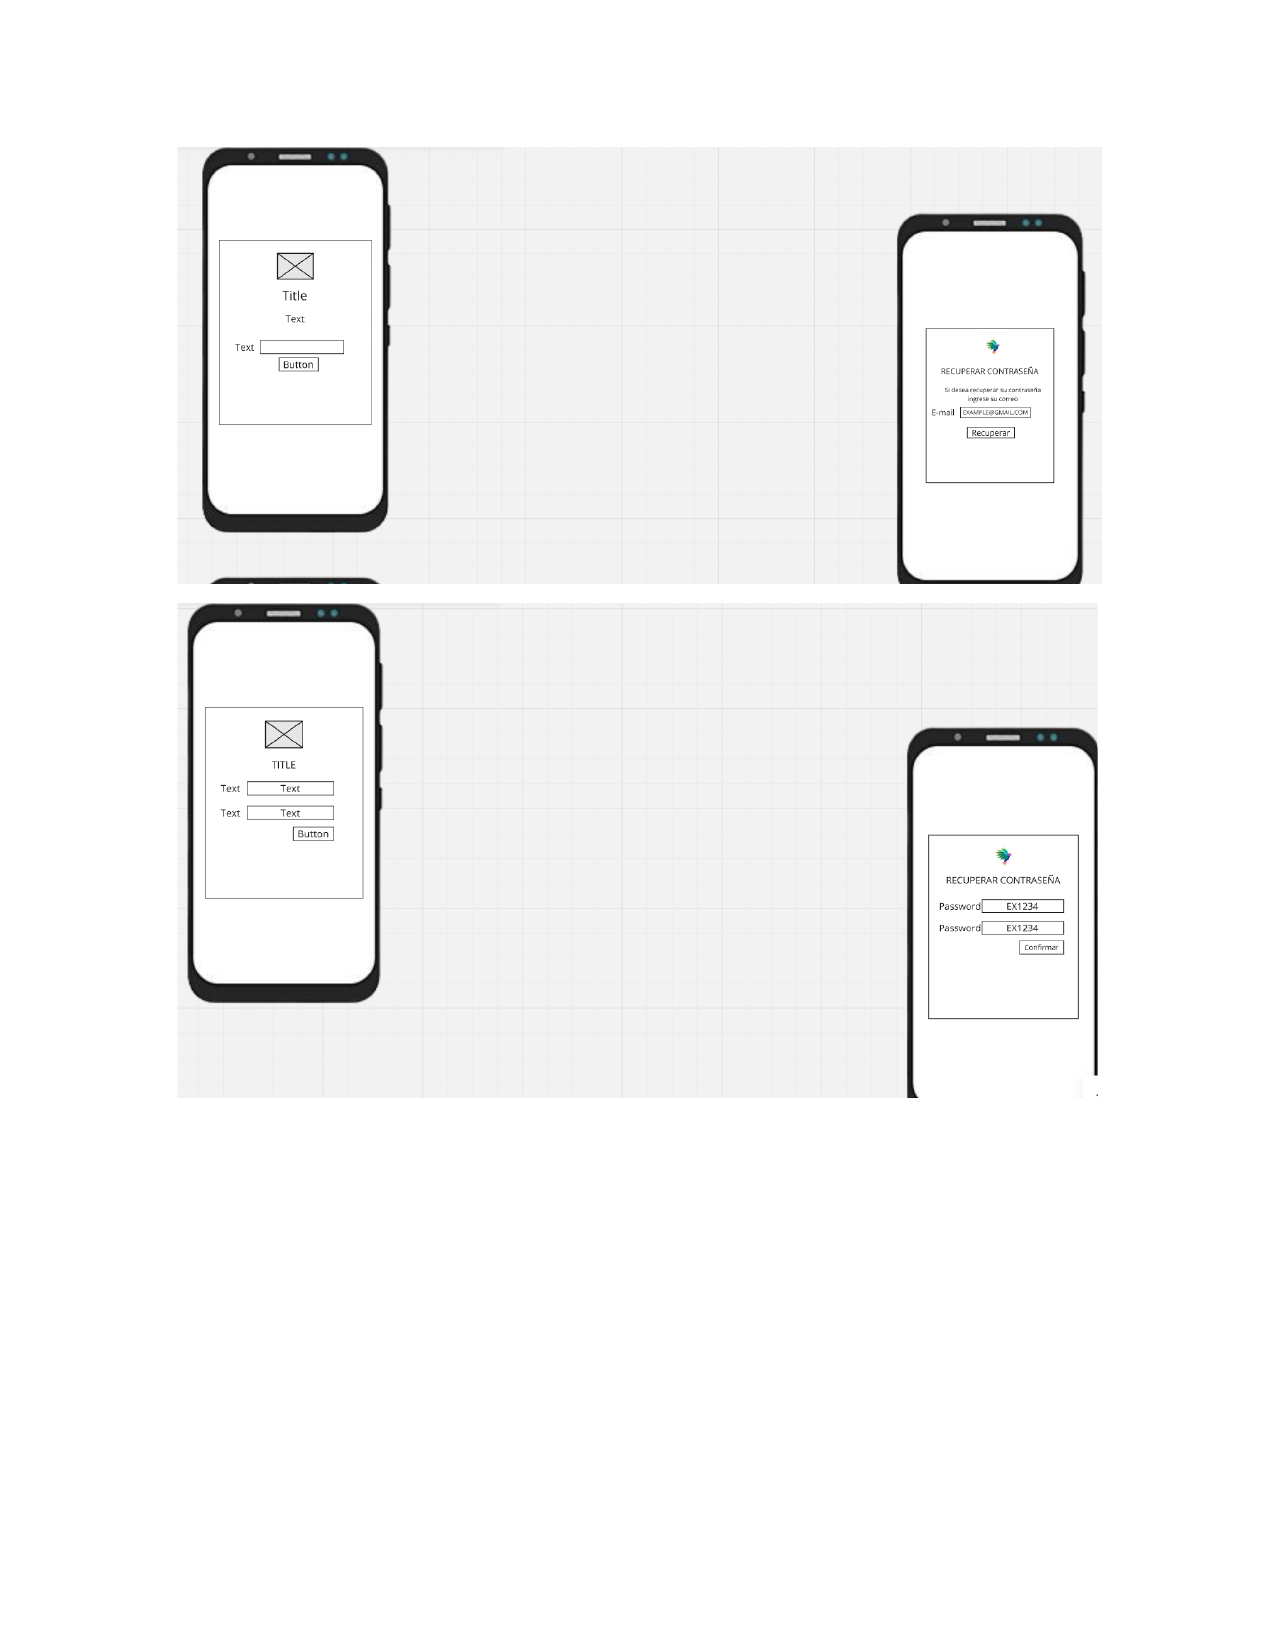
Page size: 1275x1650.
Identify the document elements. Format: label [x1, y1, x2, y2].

picture [177, 603, 1098, 1098]
picture [177, 147, 1102, 584]
